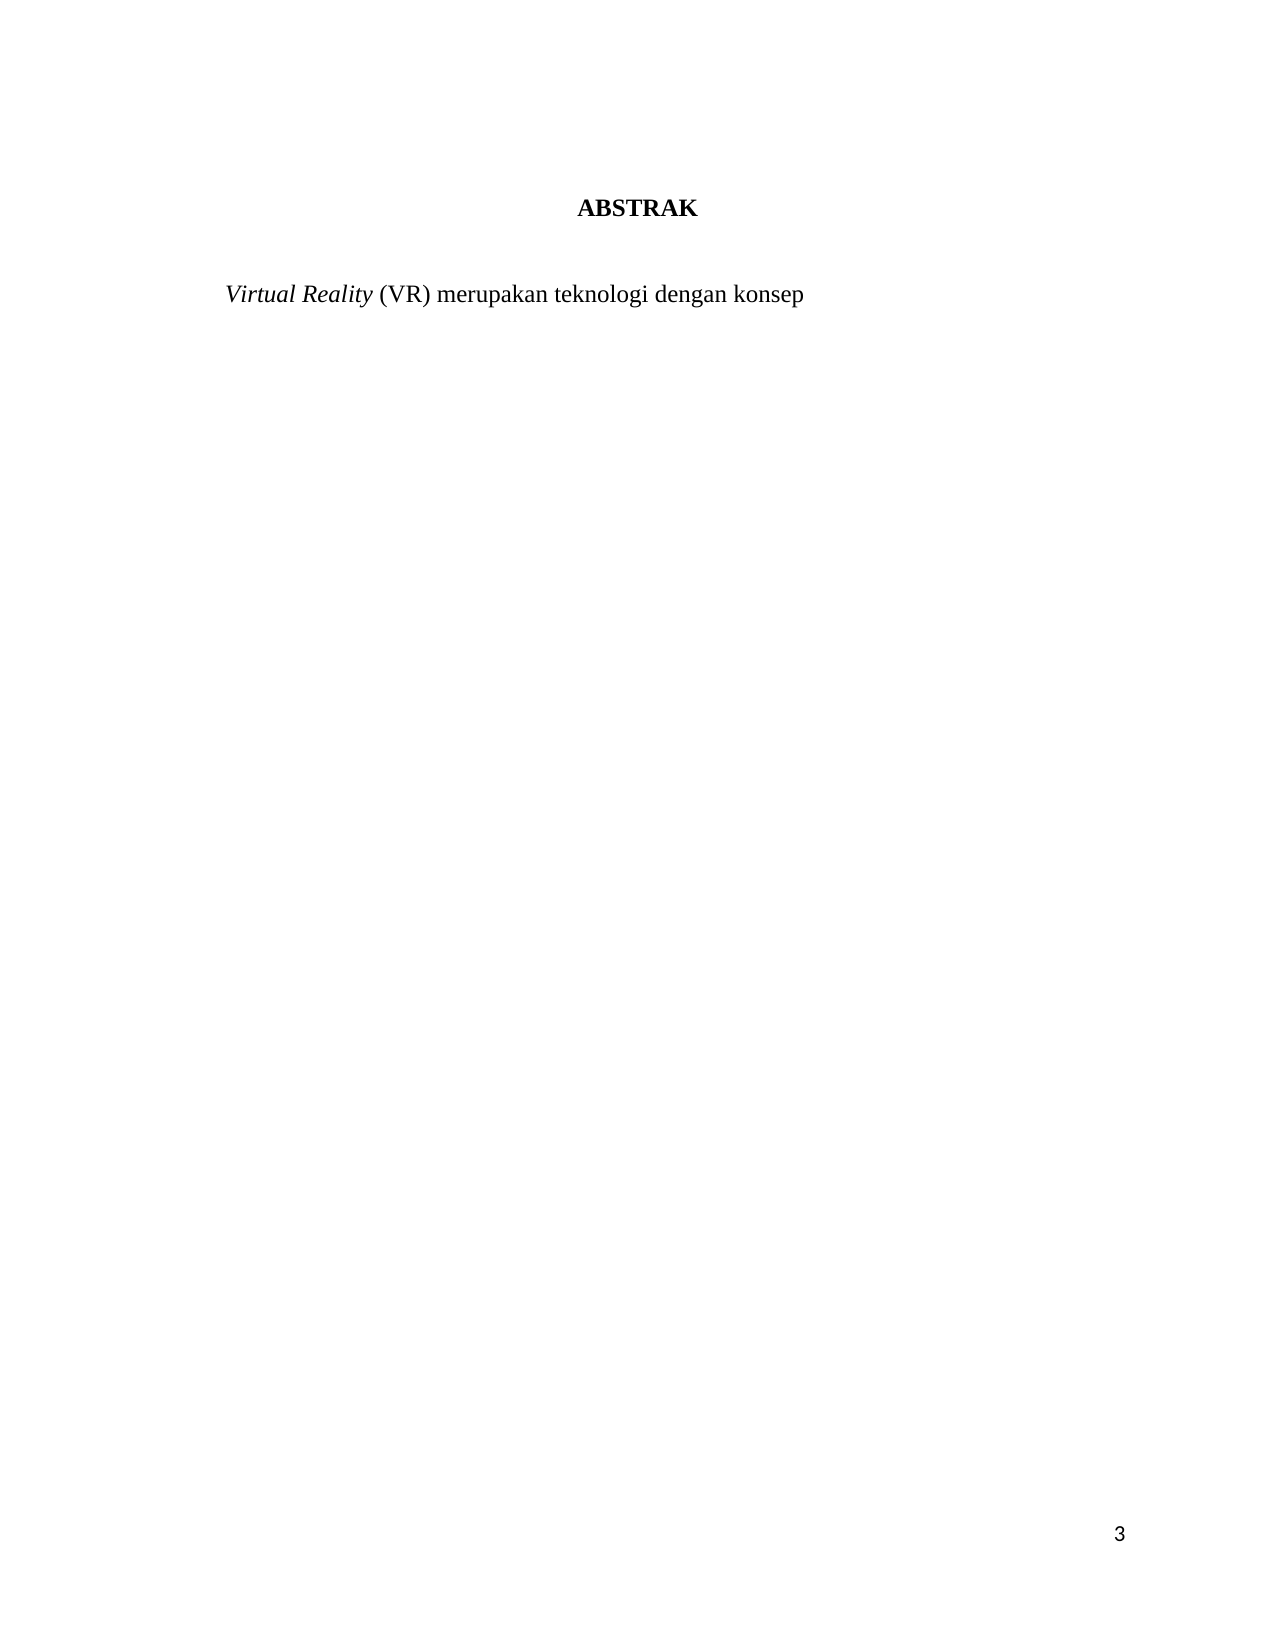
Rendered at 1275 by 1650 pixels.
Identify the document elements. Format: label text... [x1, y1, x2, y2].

text Virtual Reality (VR) merupakan teknologi dengan konsep [150, 279, 1125, 308]
text ABSTRAK [150, 193, 1125, 222]
